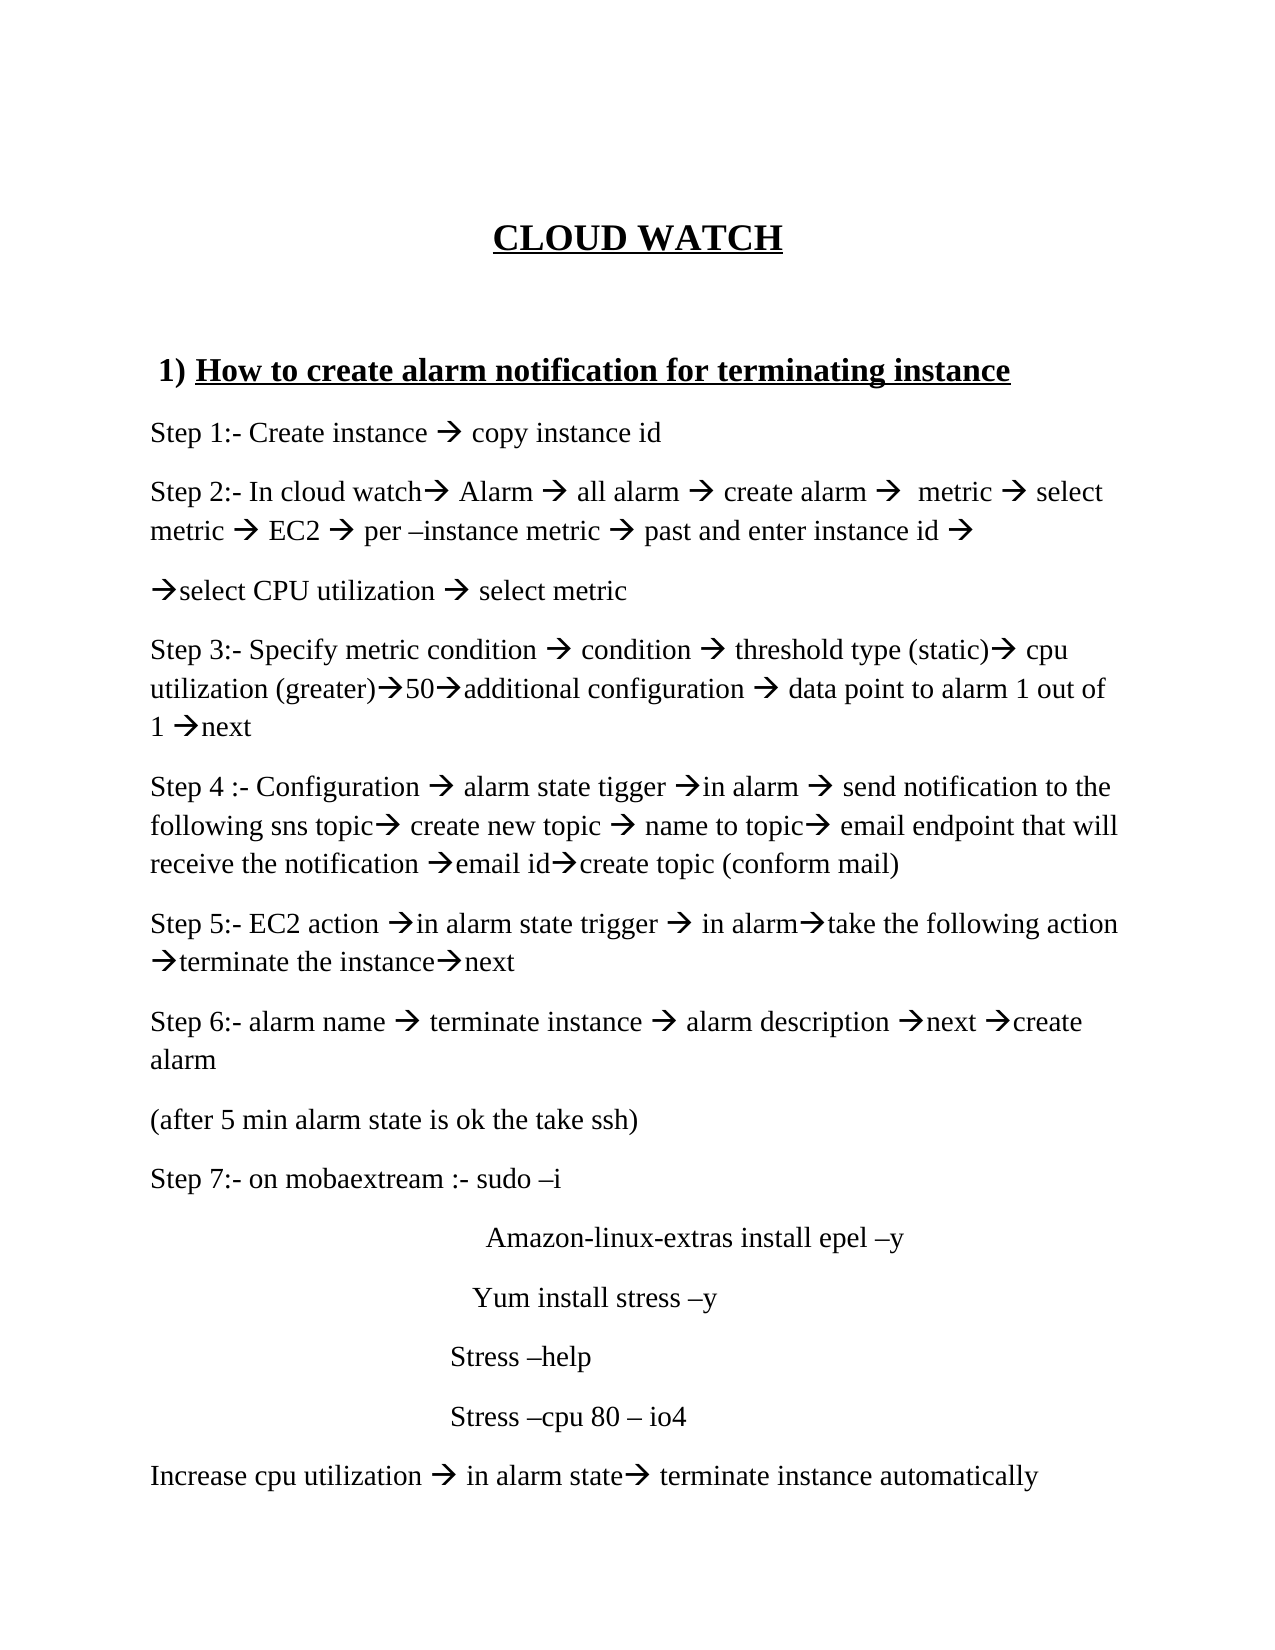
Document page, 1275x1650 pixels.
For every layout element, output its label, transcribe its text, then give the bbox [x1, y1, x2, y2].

text select CPU utilization select metric [150, 573, 1125, 606]
text Step 6:- alarm name terminate instance alarm description next create alarm [150, 1004, 1125, 1076]
text Step 4 :- Configuration alarm state tigger in alarm send notification to the following sns topic create new topic name to topic email endpoint that will receive the notification email idcreate topic (conform mail) [150, 769, 1125, 880]
text CLOUD WATCH [150, 215, 1125, 258]
text Increase cpu utilization in alarm state terminate instance automatically [150, 1458, 1125, 1492]
text Step 7:- on mobaextream :- sudo –i [150, 1161, 1125, 1195]
text Yum install stress –y [150, 1280, 1125, 1313]
text (after 5 min alarm state is ok the take ssh) [150, 1102, 1125, 1135]
text Step 1:- Create instance copy instance id [150, 415, 1125, 449]
text Amazon-linux-extras install epel –y [150, 1221, 1125, 1254]
list How to create alarm notification for terminating instance [158, 350, 1125, 388]
text Stress –cpu 80 – io4 [150, 1399, 1125, 1432]
text Step 5:- EC2 action in alarm state trigger in alarmtake the following action terminate the instancenext [150, 906, 1125, 978]
text Stress –help [150, 1339, 1125, 1373]
text Step 3:- Specify metric condition condition threshold type (static) cpu utilization (greater)50additional configuration data point to alarm 1 out of 1 next [150, 632, 1125, 743]
text Step 2:- In cloud watch Alarm all alarm create alarm metric select metric EC2 per –instance metric past and enter instance id [150, 474, 1125, 547]
